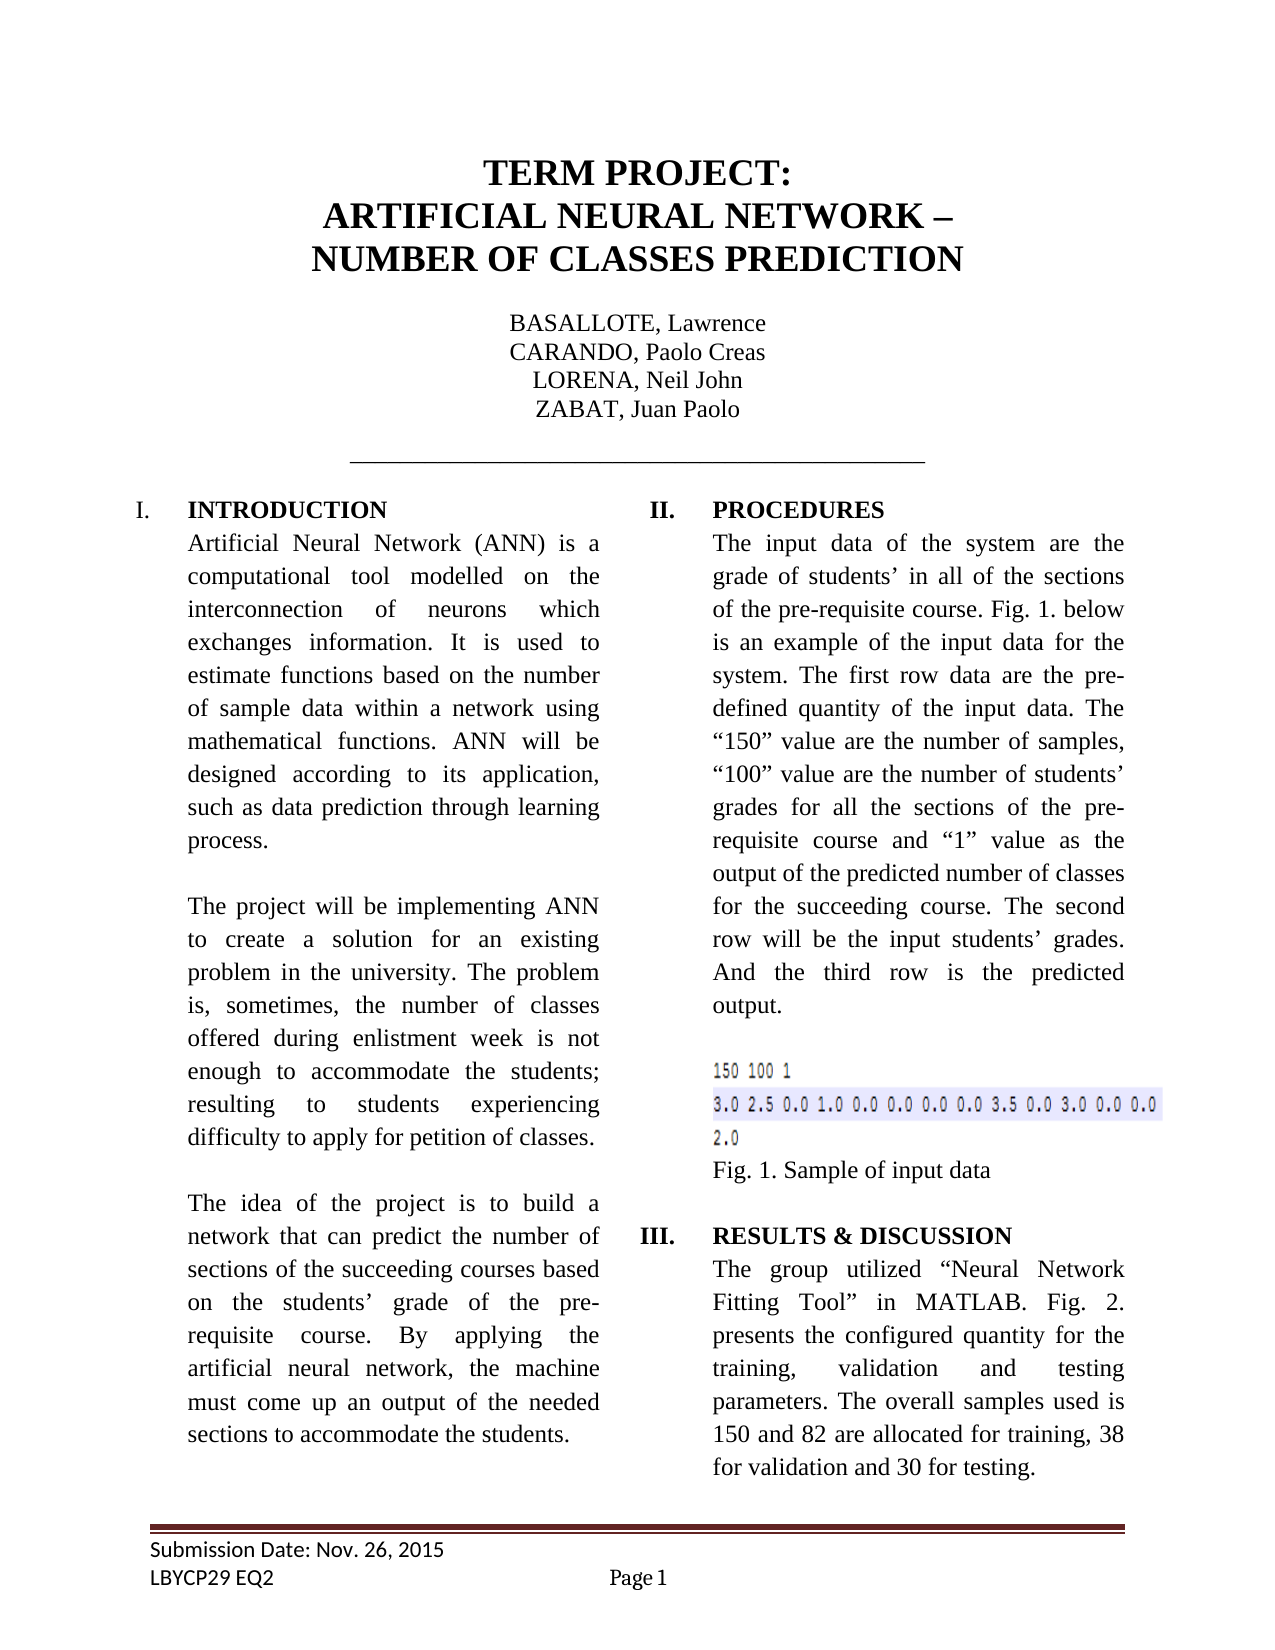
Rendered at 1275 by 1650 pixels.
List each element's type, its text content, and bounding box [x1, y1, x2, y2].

picture [712, 1056, 1163, 1151]
text BASALLOTE, Lawrence [150, 308, 1125, 337]
list The group utilized “Neural Network Fitting Tool” in MATLAB. Fig. 2. presents the configured quantity for the training, validation and testing parameters. The overall samples used is 150 and 82 are allocated for training, 38 for validation and 30 for testing. [712, 1254, 1125, 1481]
list Fig. 1. Sample of input data [712, 1155, 1125, 1183]
text TERM PROJECT: [150, 150, 1125, 193]
text NUMBER OF CLASSES PREDICTION [150, 236, 1125, 279]
text LORENA, Neil John [150, 366, 1125, 394]
list PROCEDURES [675, 495, 1125, 524]
text The project will be implementing ANN to create a solution for an existing problem in the university. The problem is, sometimes, the number of classes offered during enlistment week is not enough to accommodate the students; resulting to students experiencing difficulty to apply for petition of classes. [187, 891, 600, 1151]
text CARANDO, Paolo Creas [150, 337, 1125, 366]
text The idea of the project is to build a network that can predict the number of sections of the succeeding courses based on the students’ grade of the pre-requisite course. By applying the artificial neural network, the machine must come up an output of the needed sections to accommodate the students. [187, 1188, 600, 1448]
text ARTIFICIAL NEURAL NETWORK – [150, 193, 1125, 236]
text ZABAT, Juan Paolo [150, 394, 1125, 423]
list INTRODUCTION [150, 495, 600, 524]
list RESULTS & DISCUSSION [675, 1221, 1125, 1249]
list The input data of the system are the grade of students’ in all of the sections of the pre-requisite course. Fig. 1. below is an example of the input data for the system. The first row data are the pre-defined quantity of the input data. The “150” value are the number of samples, “100” value are the number of students’ grades for all the sections of the pre-requisite course and “1” value as the output of the predicted number of classes for the succeeding course. The second row will be the input students’ grades. And the third row is the predicted output. [712, 528, 1125, 1019]
text ______________________________________________ [150, 437, 1125, 466]
text Artificial Neural Network (ANN) is a computational tool modelled on the interconnection of neurons which exchanges information. It is used to estimate functions based on the number of sample data within a network using mathematical functions. ANN will be designed according to its application, such as data prediction through learning process. [187, 528, 600, 854]
